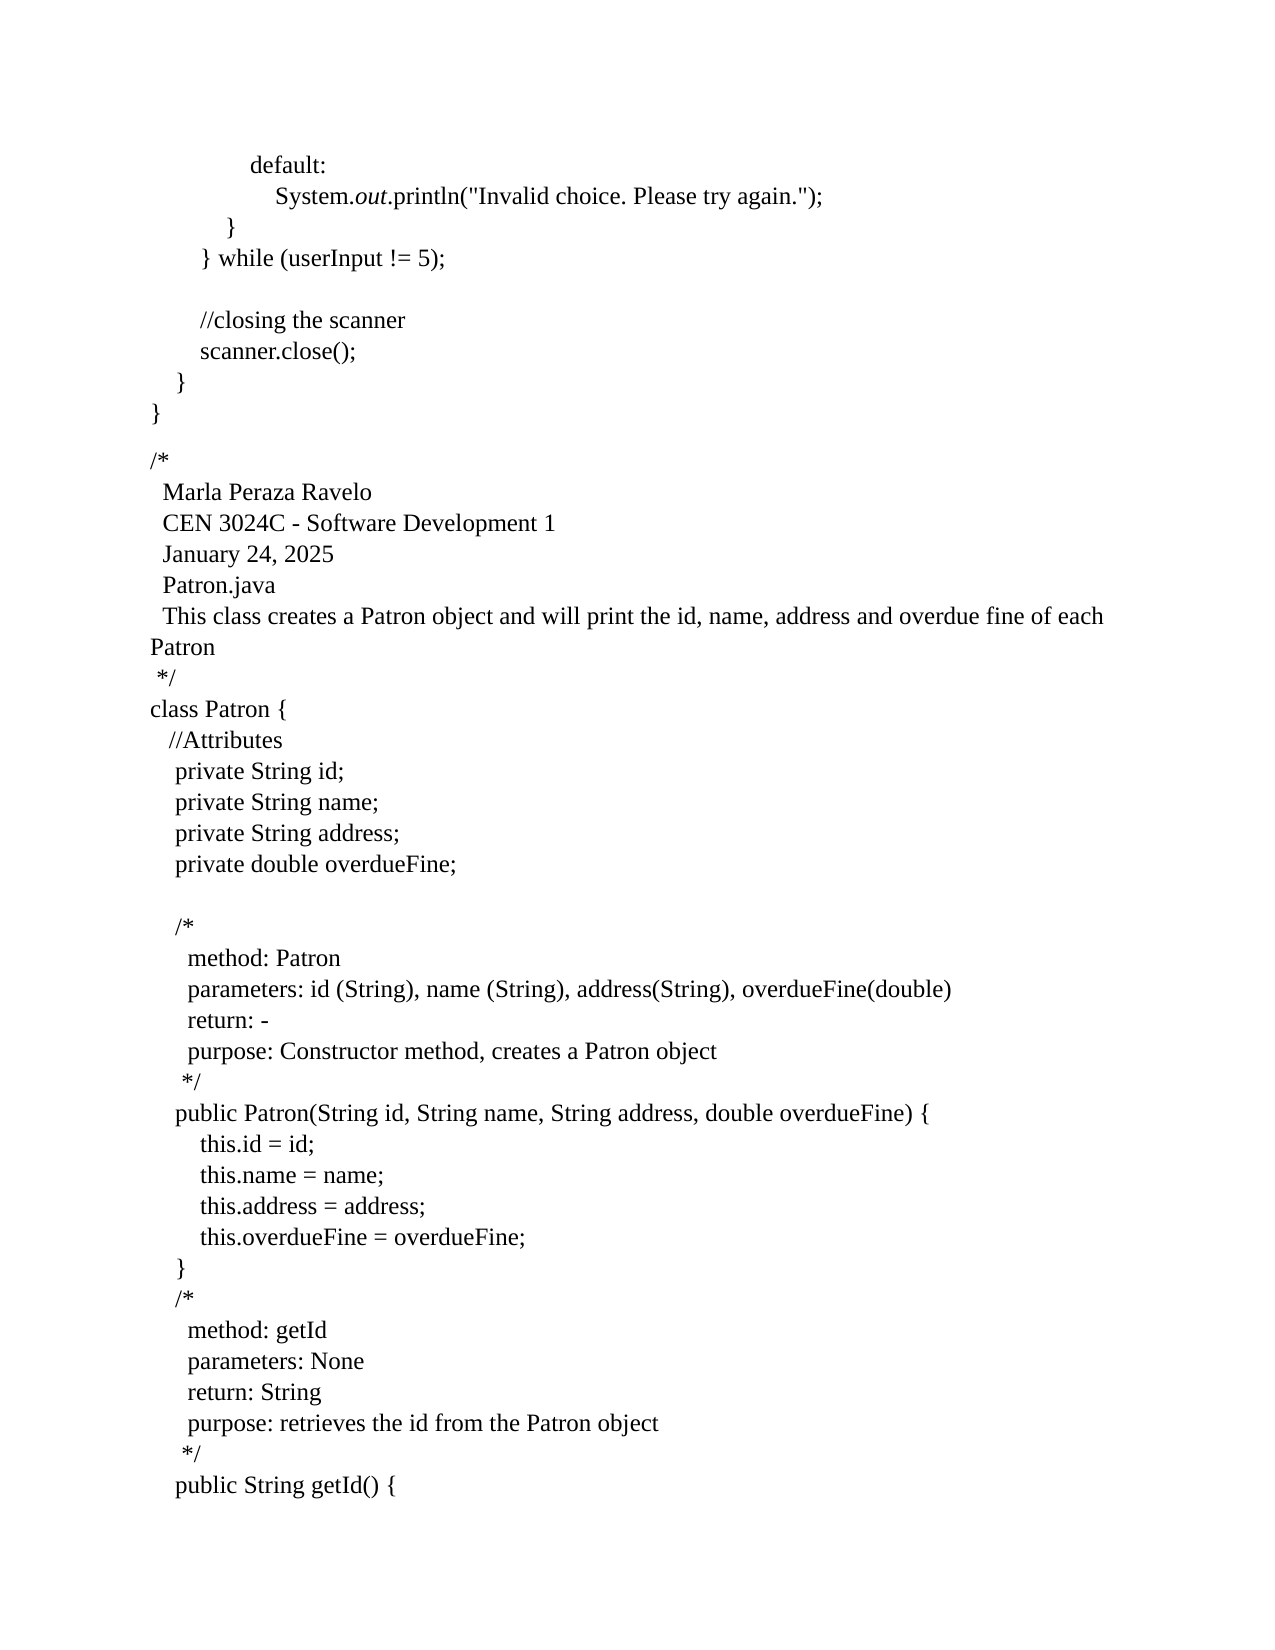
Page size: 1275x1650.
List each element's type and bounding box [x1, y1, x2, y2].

text [150, 446, 1125, 1499]
text [150, 150, 1125, 427]
